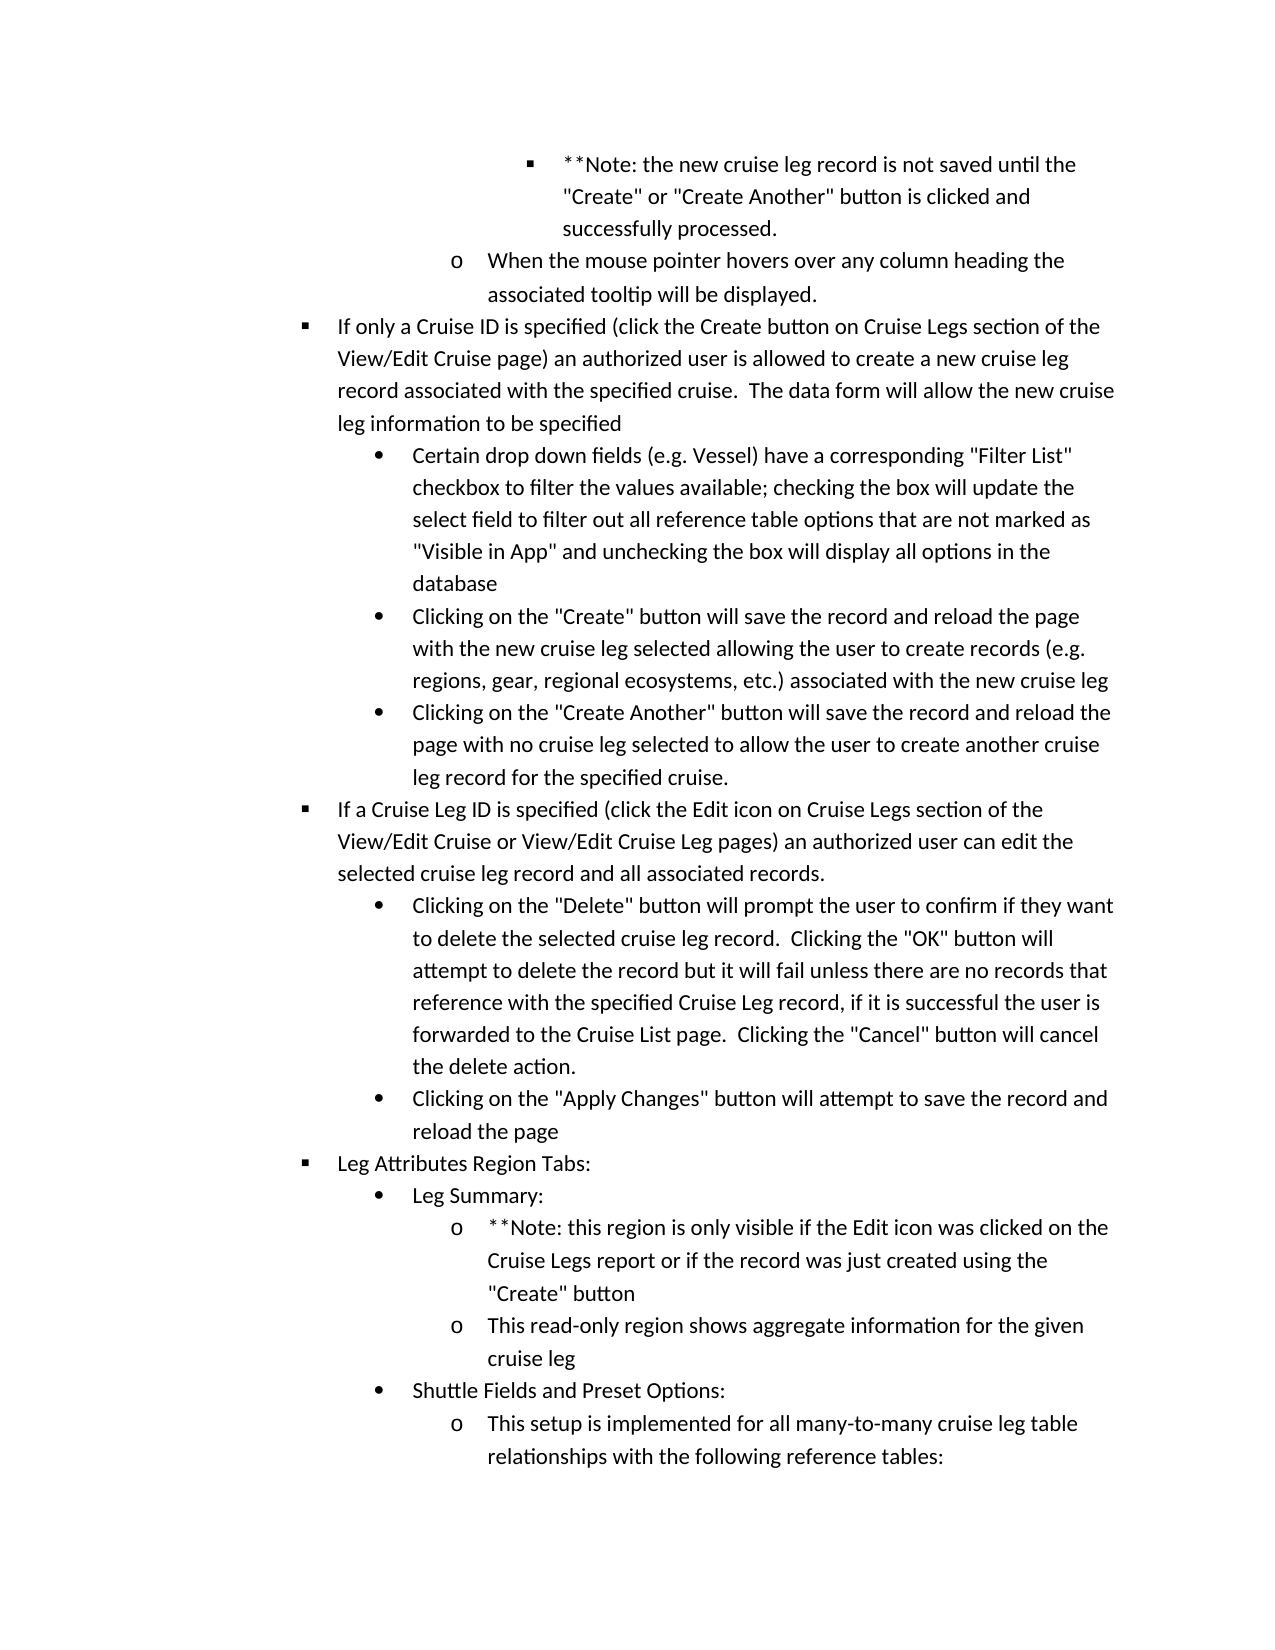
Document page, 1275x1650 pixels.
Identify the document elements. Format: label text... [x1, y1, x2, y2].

list Clicking on the "Create" button will save the record and reload the page with the new cruise leg selected allowing the user to create records (e.g. regions, gear, regional ecosystems, etc.) associated with the new cruise leg [375, 602, 1125, 694]
list If only a Cruise ID is specified (click the Create button on Cruise Legs section of the View/Edit Cruise page) an authorized user is allowed to create a new cruise leg record associated with the specified cruise. The data form will allow the new cruise leg information to be specified [300, 312, 1125, 437]
list **Note: the new cruise leg record is not saved until the "Create" or "Create Another" button is clicked and successfully processed. [525, 150, 1125, 242]
list This setup is implemented for all many-to-many cruise leg table relationships with the following reference tables: [450, 1409, 1125, 1470]
list Certain drop down fields (e.g. Vessel) have a corresponding "Filter List" checkbox to filter the values available; checking the box will update the select field to filter out all reference table options that are not marked as "Visible in App" and unchecking the box will display all options in the database [375, 441, 1125, 598]
list This read-only region shows aggregate information for the given cruise leg [450, 1311, 1125, 1372]
list Leg Attributes Region Tabs: [300, 1149, 1125, 1177]
list **Note: this region is only visible if the Edit icon was clicked on the Cruise Legs report or if the record was just created using the "Create" button [450, 1213, 1125, 1307]
list Shuttle Fields and Preset Options: [375, 1377, 1125, 1404]
list Clicking on the "Create Another" button will save the record and reload the page with no cruise leg selected to allow the user to create another cruise leg record for the specified cruise. [375, 698, 1125, 791]
list Clicking on the "Delete" button will prompt the user to confirm if they want to delete the selected cruise leg record. Clicking the "OK" button will attempt to delete the record but it will fail unless there are no records that reference with the specified Cruise Leg record, if it is successful the user is forwarded to the Cruise List page. Clicking the "Cancel" button will cancel the delete action. [375, 891, 1125, 1080]
list Leg Summary: [375, 1181, 1125, 1209]
list If a Cruise Leg ID is specified (click the Edit icon on Cruise Legs section of the View/Edit Cruise or View/Edit Cruise Leg pages) an authorized user can edit the selected cruise leg record and all associated records. [300, 795, 1125, 887]
list Clicking on the "Apply Changes" button will attempt to save the record and reload the page [375, 1084, 1125, 1145]
list When the mouse pointer hovers over any column heading the associated tooltip will be displayed. [450, 247, 1125, 308]
